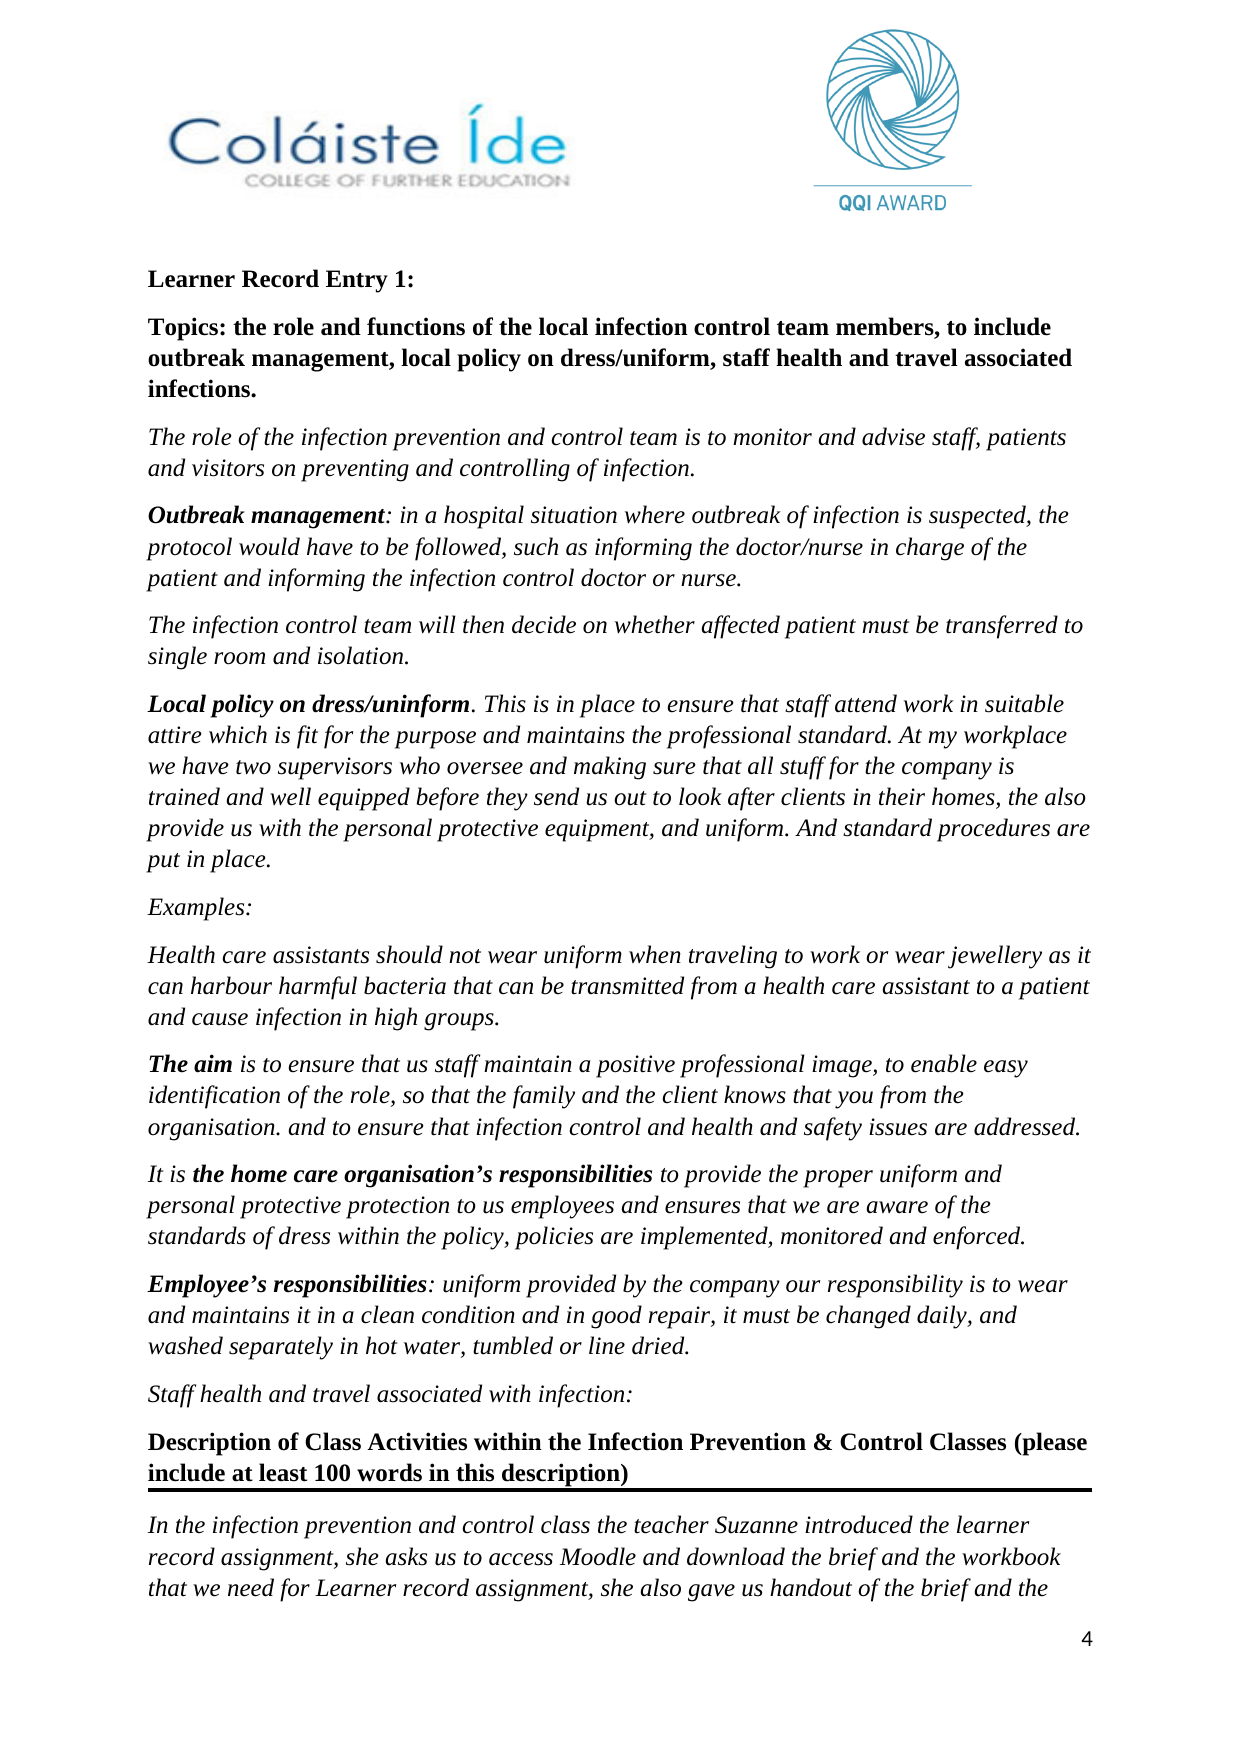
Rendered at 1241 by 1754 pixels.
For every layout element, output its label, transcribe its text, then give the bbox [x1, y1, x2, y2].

text Employee’s responsibilities: uniform provided by the company our responsibility is to wear and maintains it in a clean condition and in good repair, it must be changed daily, and washed separately in hot water, tumbled or line dried. [148, 1269, 1092, 1360]
text Staff health and travel associated with infection: [148, 1379, 1092, 1408]
text It is the home care organisation’s responsibilities to provide the proper uniform and personal protective protection to us employees and ensures that we are aware of the standards of dress within the policy, policies are implemented, monitored and enforced. [148, 1159, 1092, 1250]
text The role of the infection prevention and control team is to monitor and advise staff, patients and visitors on preventing and controlling of infection. [148, 422, 1092, 482]
text Description of Class Activities within the Infection Prevention & Control Classes (please include at least 100 words in this description) [148, 1427, 1092, 1488]
text Examples: [148, 892, 1092, 921]
text Local policy on dress/uninform. This is in place to ensure that staff attend work in suitable attire which is fit for the purpose and maintains the professional standard. At my workplace we have two supervisors who oversee and making sure that all stuff for the company is trained and well equipped before they send us out to look after clients in their homes, the also provide us with the personal protective equipment, and uniform. And standard procedures are put in place. [148, 689, 1092, 873]
text Learner Record Entry 1: [148, 264, 1092, 293]
text Outbreak management: in a hospital situation where outbreak of infection is suspected, the protocol would have to be followed, such as informing the doctor/nurse in charge of the patient and informing the infection control doctor or nurse. [148, 501, 1092, 591]
picture [785, 5, 994, 231]
text The infection control team will then decide on whether affected patient must be transferred to single room and isolation. [148, 610, 1092, 670]
picture [147, 73, 604, 232]
text Topics: the role and functions of the local infection control team members, to include outbreak management, local policy on dress/uniform, staff health and travel associated infections. [148, 312, 1092, 403]
text Health care assistants should not wear uniform when traveling to work or wear jewellery as it can harbour harmful bacteria that can be transmitted from a health care assistant to a patient and cause infection in high groups. [148, 940, 1092, 1031]
text The aim is to ensure that us staff maintain a positive professional image, to enable easy identification of the role, so that the family and the client knows that you from the organisation. and to ensure that infection control and health and safety issues are addressed. [148, 1049, 1092, 1140]
